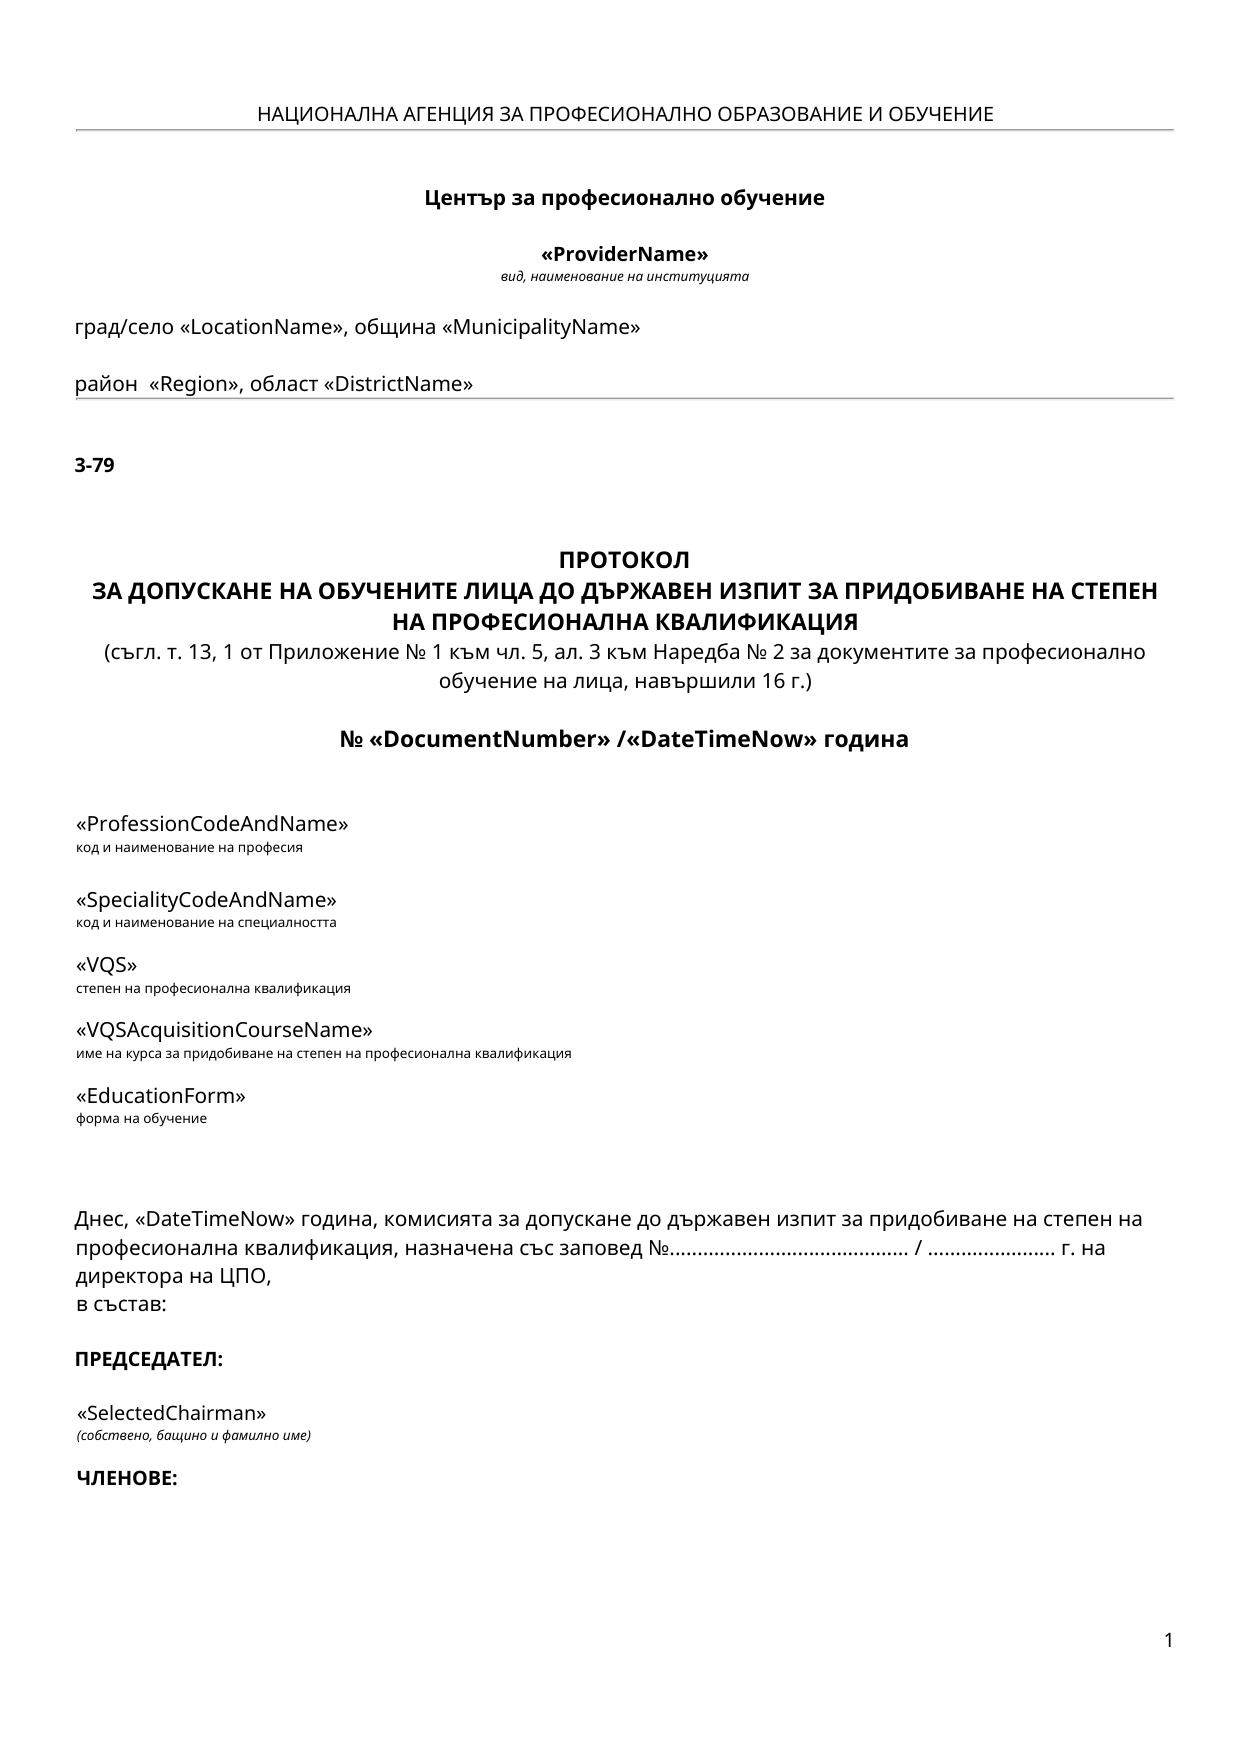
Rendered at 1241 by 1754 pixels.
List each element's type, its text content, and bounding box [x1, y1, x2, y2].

text име на курса за придобиване на степен на професионална квалификация [76, 1044, 1173, 1062]
text Днес, «DateTimeNow» година, комисията за допускане до държавен изпит за придобиване на степен на професионална квалификация, назначена със заповед №........................................... / ....................... г. на директора на ЦПО, [74, 1204, 1173, 1289]
text степен на професионална квалификация [76, 978, 1173, 997]
text (съгл. т. 13, 1 от Приложение № 1 към чл. 5, ал. 3 към Наредба № 2 за документите за професионално обучение на лица, навършили 16 г.) [76, 637, 1174, 694]
text ПРОТОКОЛ [76, 544, 1173, 575]
text «SpecialityCodeAndName» [76, 885, 1174, 913]
text ПРЕДСЕДАТЕЛ: [74, 1345, 1174, 1372]
text район «Region», област «DistrictName» [74, 369, 1173, 398]
text в състав: [76, 1289, 1173, 1318]
text 3-79 [74, 452, 1173, 478]
text код и наименование на специалността [76, 913, 1173, 932]
text № «DocumentNumber» /«DateTimeNow» година [76, 723, 1173, 754]
text НАЦИОНАЛНА АГЕНЦИЯ ЗА ПРОФЕСИОНАЛНО ОБРАЗОВАНИЕ И ОБУЧЕНИЕ [77, 101, 1174, 128]
text код и наименование на професия [76, 838, 1173, 856]
text «EducationForm» [76, 1081, 1173, 1109]
text форма на обучение [76, 1109, 1173, 1128]
text «ProviderName» [76, 240, 1173, 267]
text вид, наименование на институцията [77, 267, 1174, 285]
text ЧЛЕНОВЕ: [77, 1464, 1174, 1491]
text Център за професионално обучение [76, 183, 1173, 211]
text град/село «LocationName», община «MunicipalityName» [74, 312, 1173, 341]
text «VQS» [76, 950, 1174, 978]
text ЗА ДОПУСКАНЕ НА ОБУЧЕНИТЕ ЛИЦА ДО ДЪРЖАВЕН ИЗПИТ ЗА ПРИДОБИВАНЕ НА СТЕПЕН НА ПРОФЕСИОНАЛНА КВАЛИФИКАЦИЯ [76, 575, 1174, 637]
text «ProfessionCodeAndName» [76, 809, 1173, 838]
text «VQSAcquisitionCourseName» [76, 1015, 1173, 1044]
text (собствено, бащино и фамилно име) [77, 1426, 1174, 1444]
